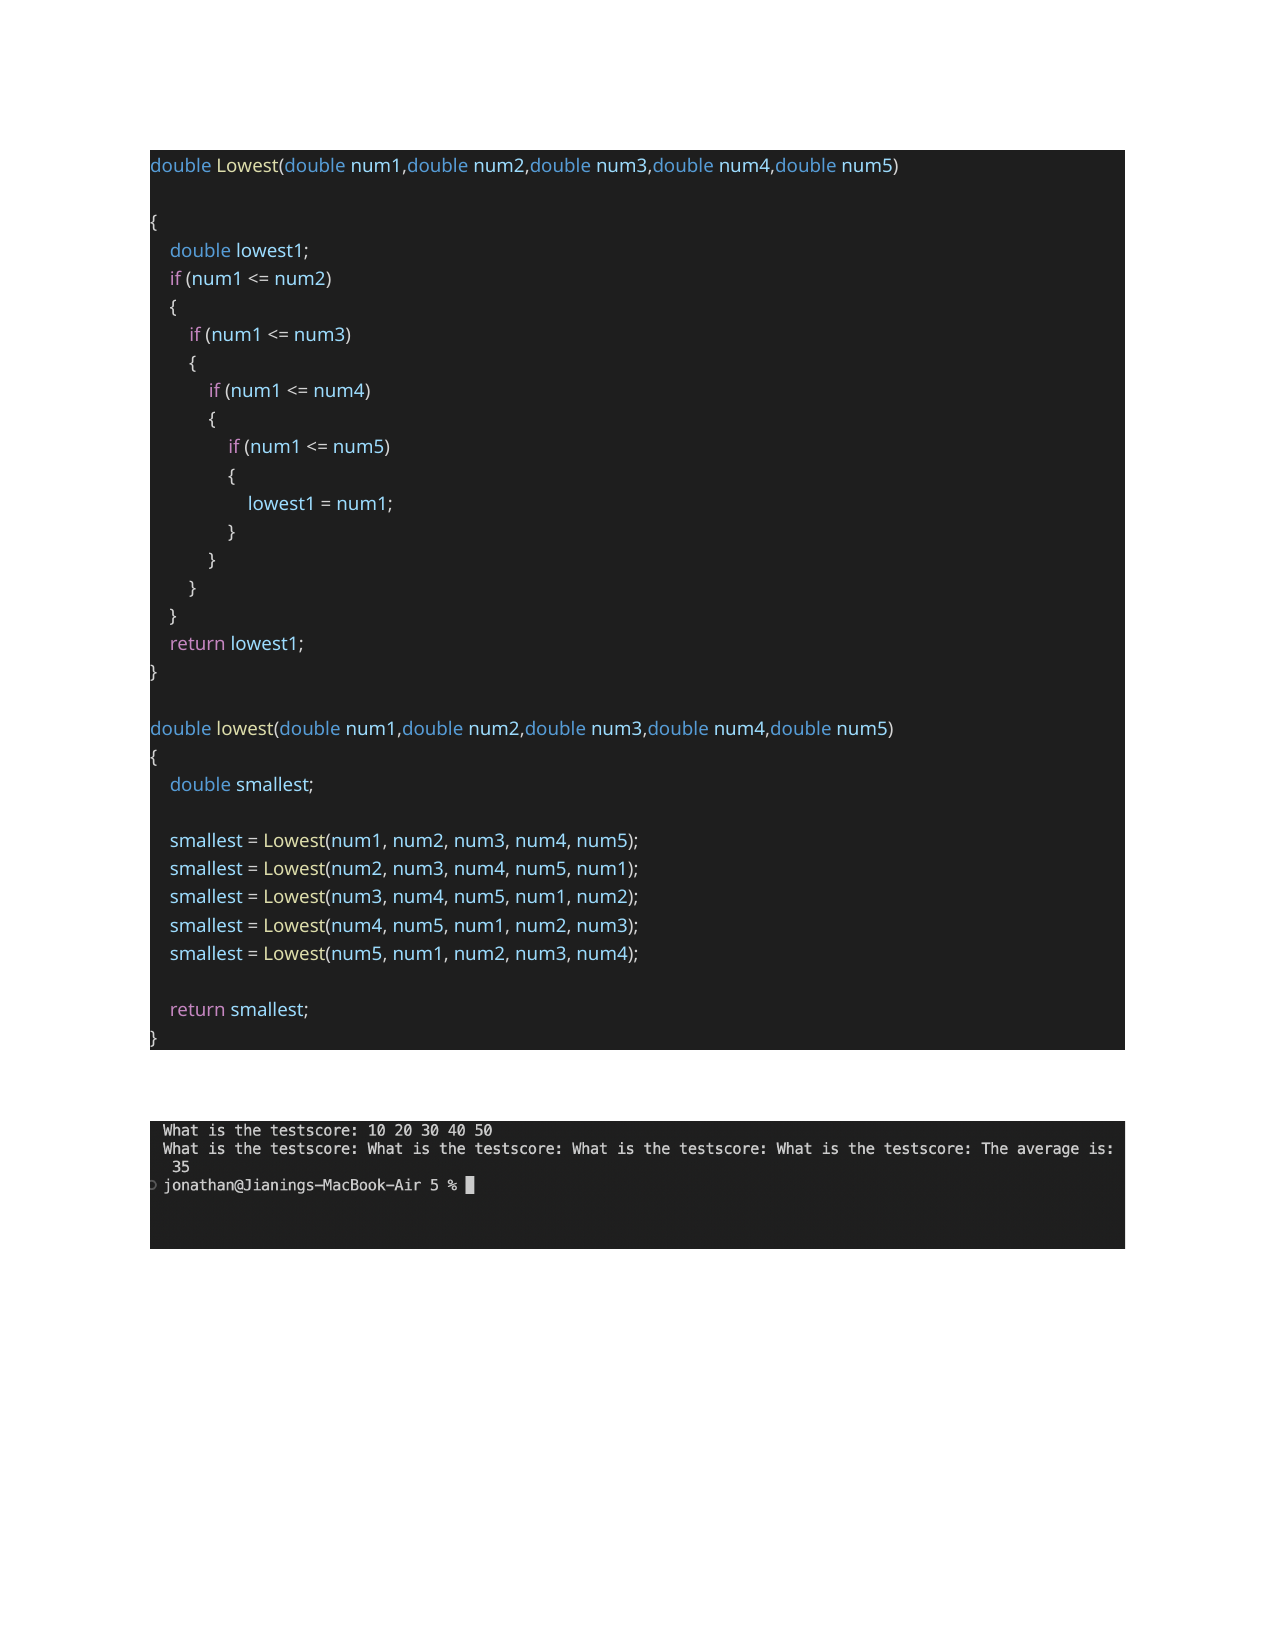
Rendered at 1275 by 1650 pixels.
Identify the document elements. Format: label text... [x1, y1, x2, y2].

text if (num1 <= num3) [150, 319, 1125, 347]
text double smallest; [150, 769, 1125, 797]
text smallest = Lowest(num5, num1, num2, num3, num4); [150, 937, 1125, 966]
text { [150, 403, 1125, 431]
text } [150, 544, 1125, 572]
text } [150, 572, 1125, 600]
text } [150, 1022, 1125, 1050]
text } [150, 600, 1125, 628]
text { [150, 459, 1125, 487]
text double Lowest(double num1,double num2,double num3,double num4,double num5) [150, 150, 1125, 178]
text if (num1 <= num2) [150, 262, 1125, 291]
text if (num1 <= num5) [150, 431, 1125, 459]
text { [150, 291, 1125, 319]
picture [150, 1121, 1125, 1249]
text } [150, 656, 1125, 684]
text } [150, 516, 1125, 544]
text double lowest1; [150, 234, 1125, 262]
text smallest = Lowest(num4, num5, num1, num2, num3); [150, 909, 1125, 937]
text smallest = Lowest(num3, num4, num5, num1, num2); [150, 881, 1125, 909]
text smallest = Lowest(num1, num2, num3, num4, num5); [150, 825, 1125, 853]
text { [150, 206, 1125, 234]
text lowest1 = num1; [150, 487, 1125, 516]
text return smallest; [150, 994, 1125, 1022]
text return lowest1; [150, 628, 1125, 656]
text double lowest(double num1,double num2,double num3,double num4,double num5) [150, 712, 1125, 741]
text { [150, 347, 1125, 375]
text smallest = Lowest(num2, num3, num4, num5, num1); [150, 853, 1125, 881]
text { [150, 741, 1125, 769]
text if (num1 <= num4) [150, 375, 1125, 403]
